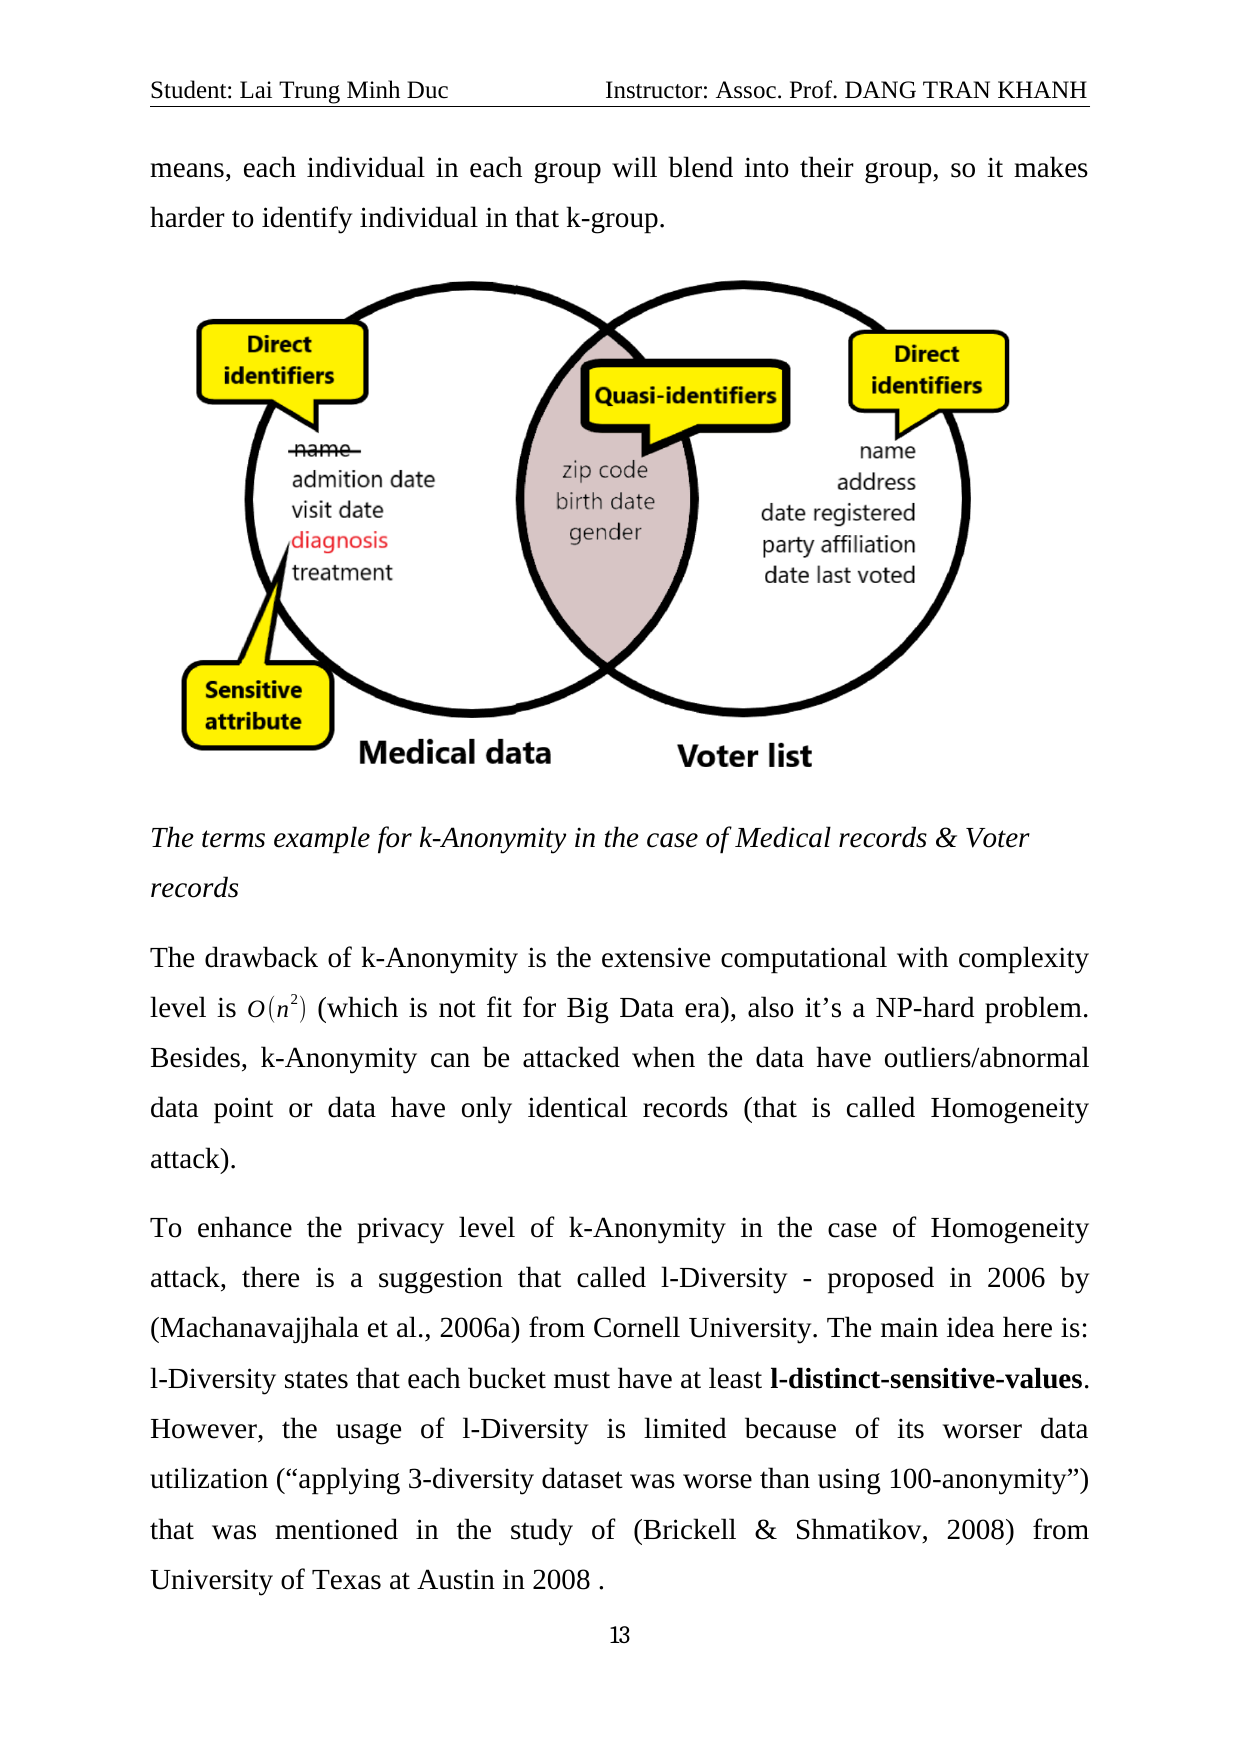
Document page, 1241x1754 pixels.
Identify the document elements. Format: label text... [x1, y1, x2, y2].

text The terms example for k-Anonymity in the case of Medical records & Voter records [150, 820, 1090, 904]
picture [150, 269, 1025, 786]
text To enhance the privacy level of k-Anonymity in the case of Homogeneity attack, there is a suggestion that called l-Diversity - proposed in 2006 by (Machanavajjhala et al., 2006a) from Cornell University. The main idea here is: l-Diversity states that each bucket must have at least l-distinct-sensitive-values. However, the usage of l-Diversity is limited because of its worser data utilization (“applying 3-diversity dataset was worse than using 100-anonymity”) that was mentioned in the study of (Brickell & Shmatikov, 2008) from University of Texas at Austin in 2008 . [150, 1210, 1090, 1596]
text The drawback of k-Anonymity is the extensive computational with complexity level is (which is not fit for Big Data era), also it’s a NP-hard problem. Besides, k-Anonymity can be attacked when the data have outliers/abnormal data point or data have only identical records (that is called Homogeneity attack). [150, 940, 1090, 1174]
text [150, 150, 1090, 234]
